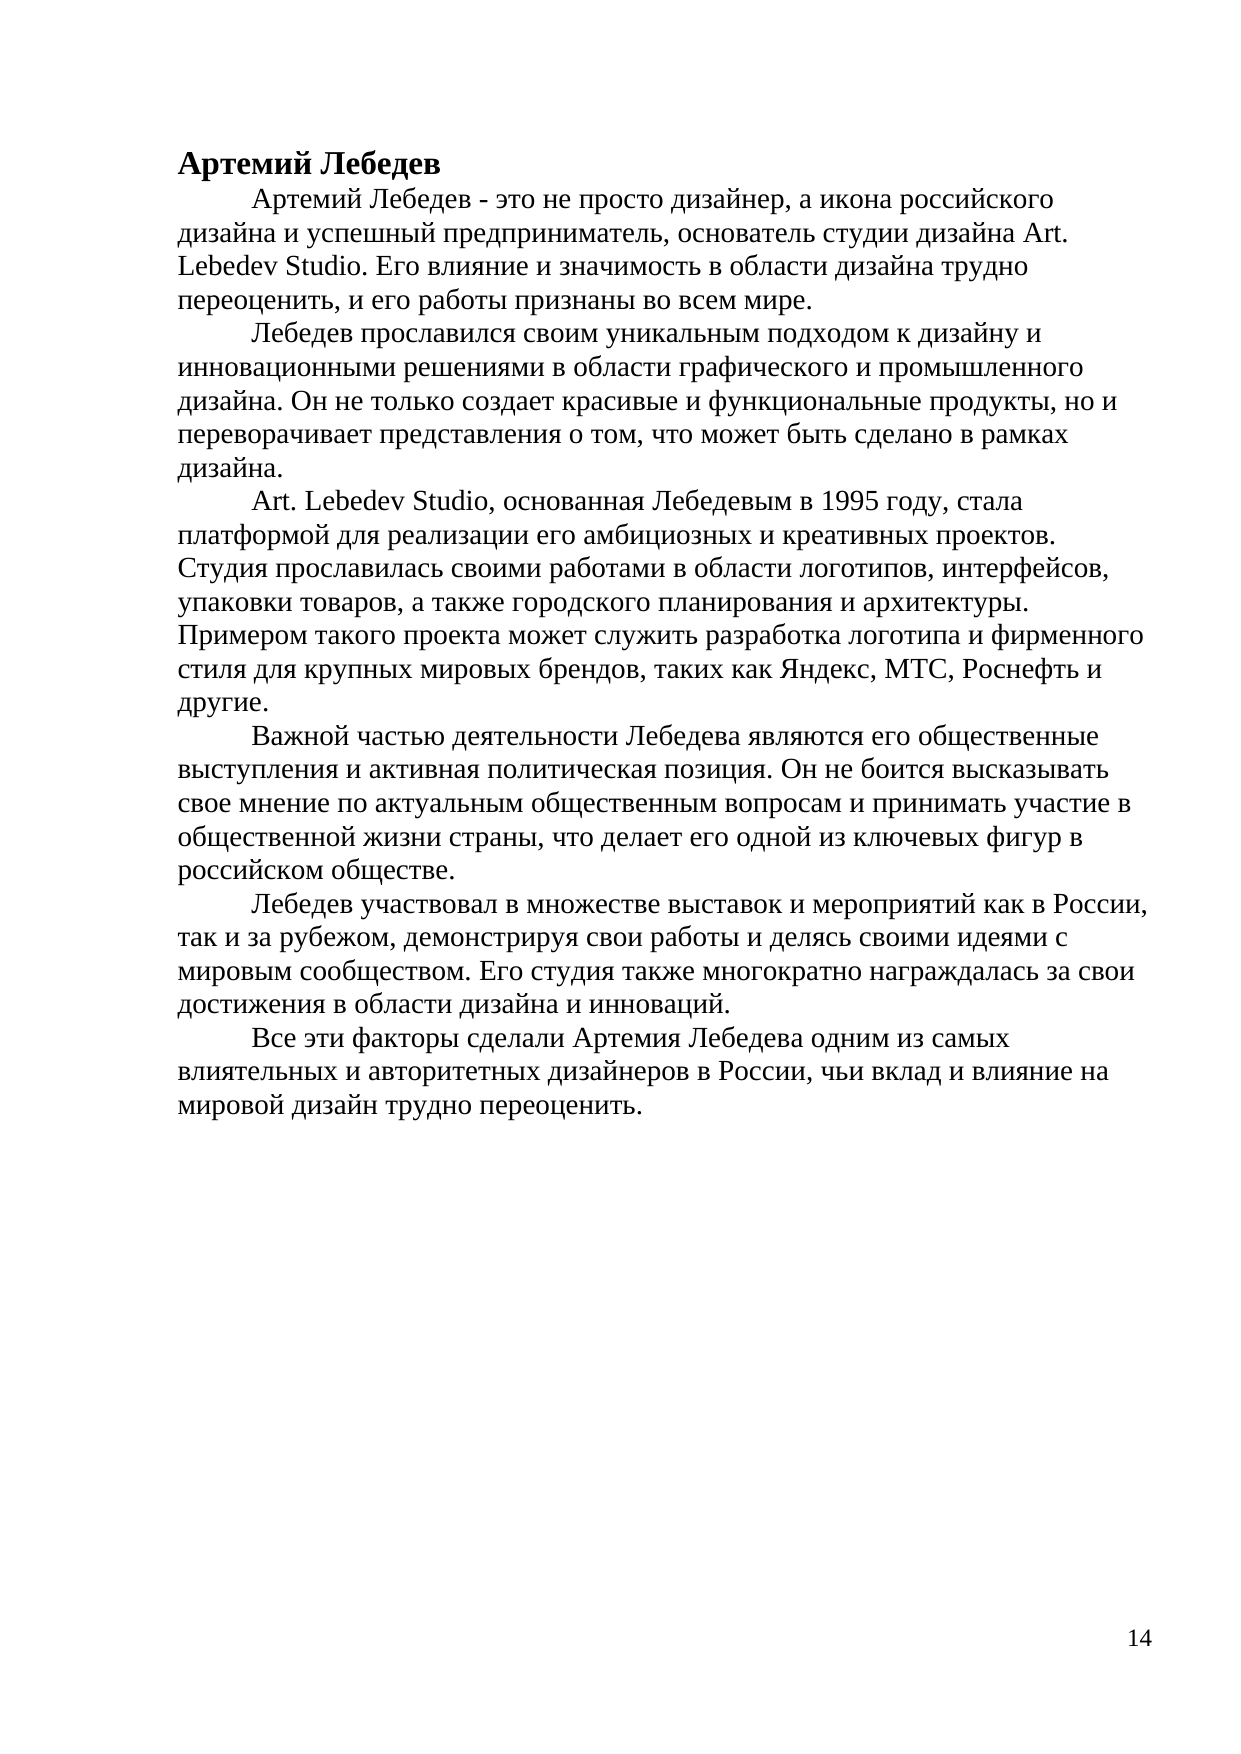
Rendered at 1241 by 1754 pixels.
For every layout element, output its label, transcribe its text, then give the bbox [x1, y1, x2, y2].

subtitle Артемий Лебедев [177, 143, 1152, 181]
text Art. Lebedev Studio, основанная Лебедевым в 1995 году, стала платформой для реализации его амбициозных и креативных проектов. Студия прославилась своими работами в области логотипов, интерфейсов, упаковки товаров, а также городского планирования и архитектуры. Примером такого проекта может служить разработка логотипа и фирменного стиля для крупных мировых брендов, таких как Яндекс, МТС, Роснефть и другие. [177, 483, 1152, 718]
text Все эти факторы сделали Артемия Лебедева одним из самых влиятельных и авторитетных дизайнеров в России, чьи вклад и влияние на мировой дизайн трудно переоценить. [177, 1020, 1152, 1121]
text Лебедев участвовал в множестве выставок и мероприятий как в России, так и за рубежом, демонстрируя свои работы и делясь своими идеями с мировым сообществом. Его студия также многократно награждалась за свои достижения в области дизайна и инноваций. [177, 886, 1152, 1020]
text Лебедев прославился своим уникальным подходом к дизайну и инновационными решениями в области графического и промышленного дизайна. Он не только создает красивые и функциональные продукты, но и переворачивает представления о том, что может быть сделано в рамках дизайна. [177, 316, 1152, 483]
text Артемий Лебедев - это не просто дизайнер, а икона российского дизайна и успешный предприниматель, основатель студии дизайна Art. Lebedev Studio. Его влияние и значимость в области дизайна трудно переоценить, и его работы признаны во всем мире. [177, 181, 1152, 316]
text Важной частью деятельности Лебедева являются его общественные выступления и активная политическая позиция. Он не боится высказывать свое мнение по актуальным общественным вопросам и принимать участие в общественной жизни страны, что делает его одной из ключевых фигур в российском обществе. [177, 718, 1152, 886]
